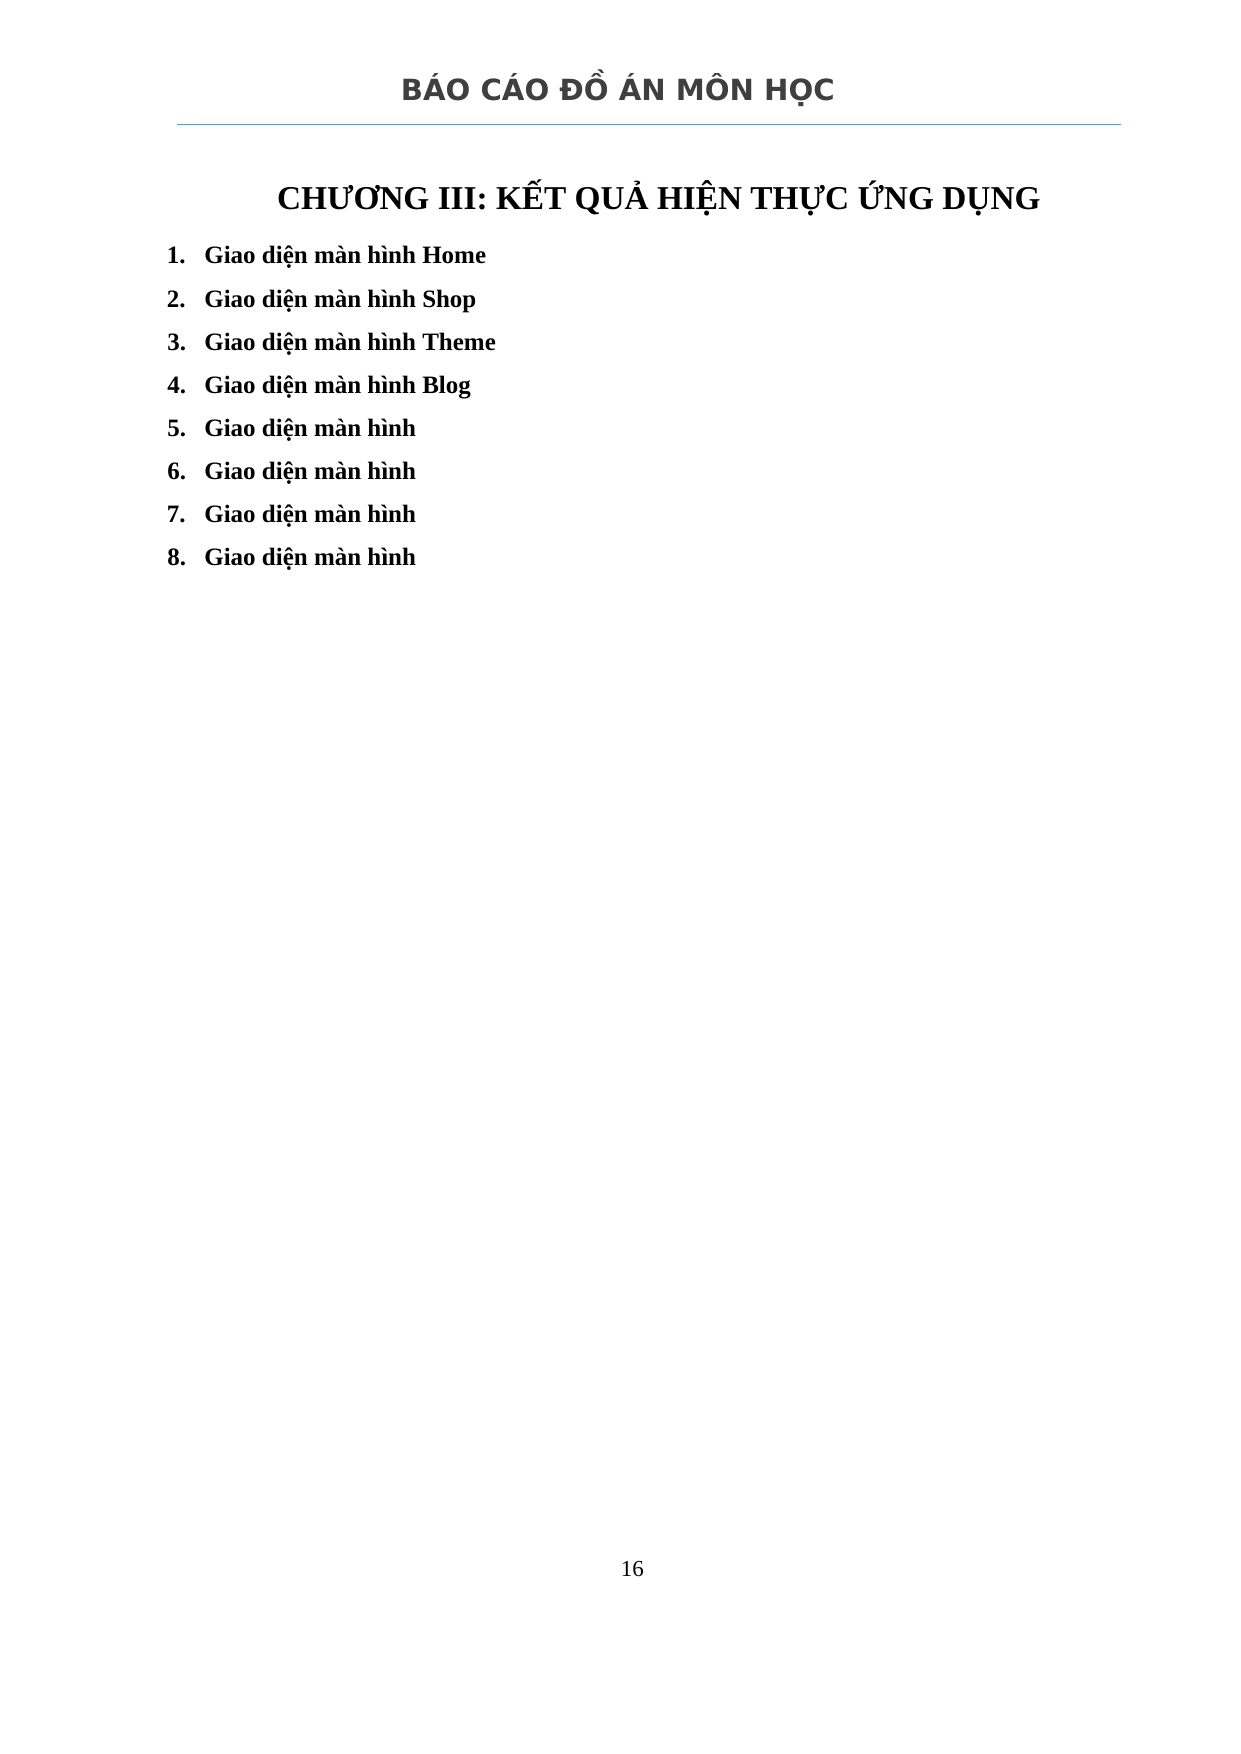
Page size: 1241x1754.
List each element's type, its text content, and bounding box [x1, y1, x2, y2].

subtitle Giao diện màn hình [167, 456, 1135, 485]
subtitle Giao diện màn hình [167, 542, 1135, 571]
subtitle Giao diện màn hình [167, 499, 1135, 528]
subtitle Giao diện màn hình Theme [167, 327, 1135, 356]
list Giao diện màn hình Home [167, 241, 1135, 269]
subtitle Giao diện màn hình Blog [167, 370, 1135, 399]
subtitle Giao diện màn hình [167, 413, 1135, 442]
list Giao diện màn hình Shop [167, 284, 1135, 312]
subtitle CHƯƠNG III: KẾT QUẢ HIỆN THỰC ỨNG DỤNG [277, 178, 1135, 217]
